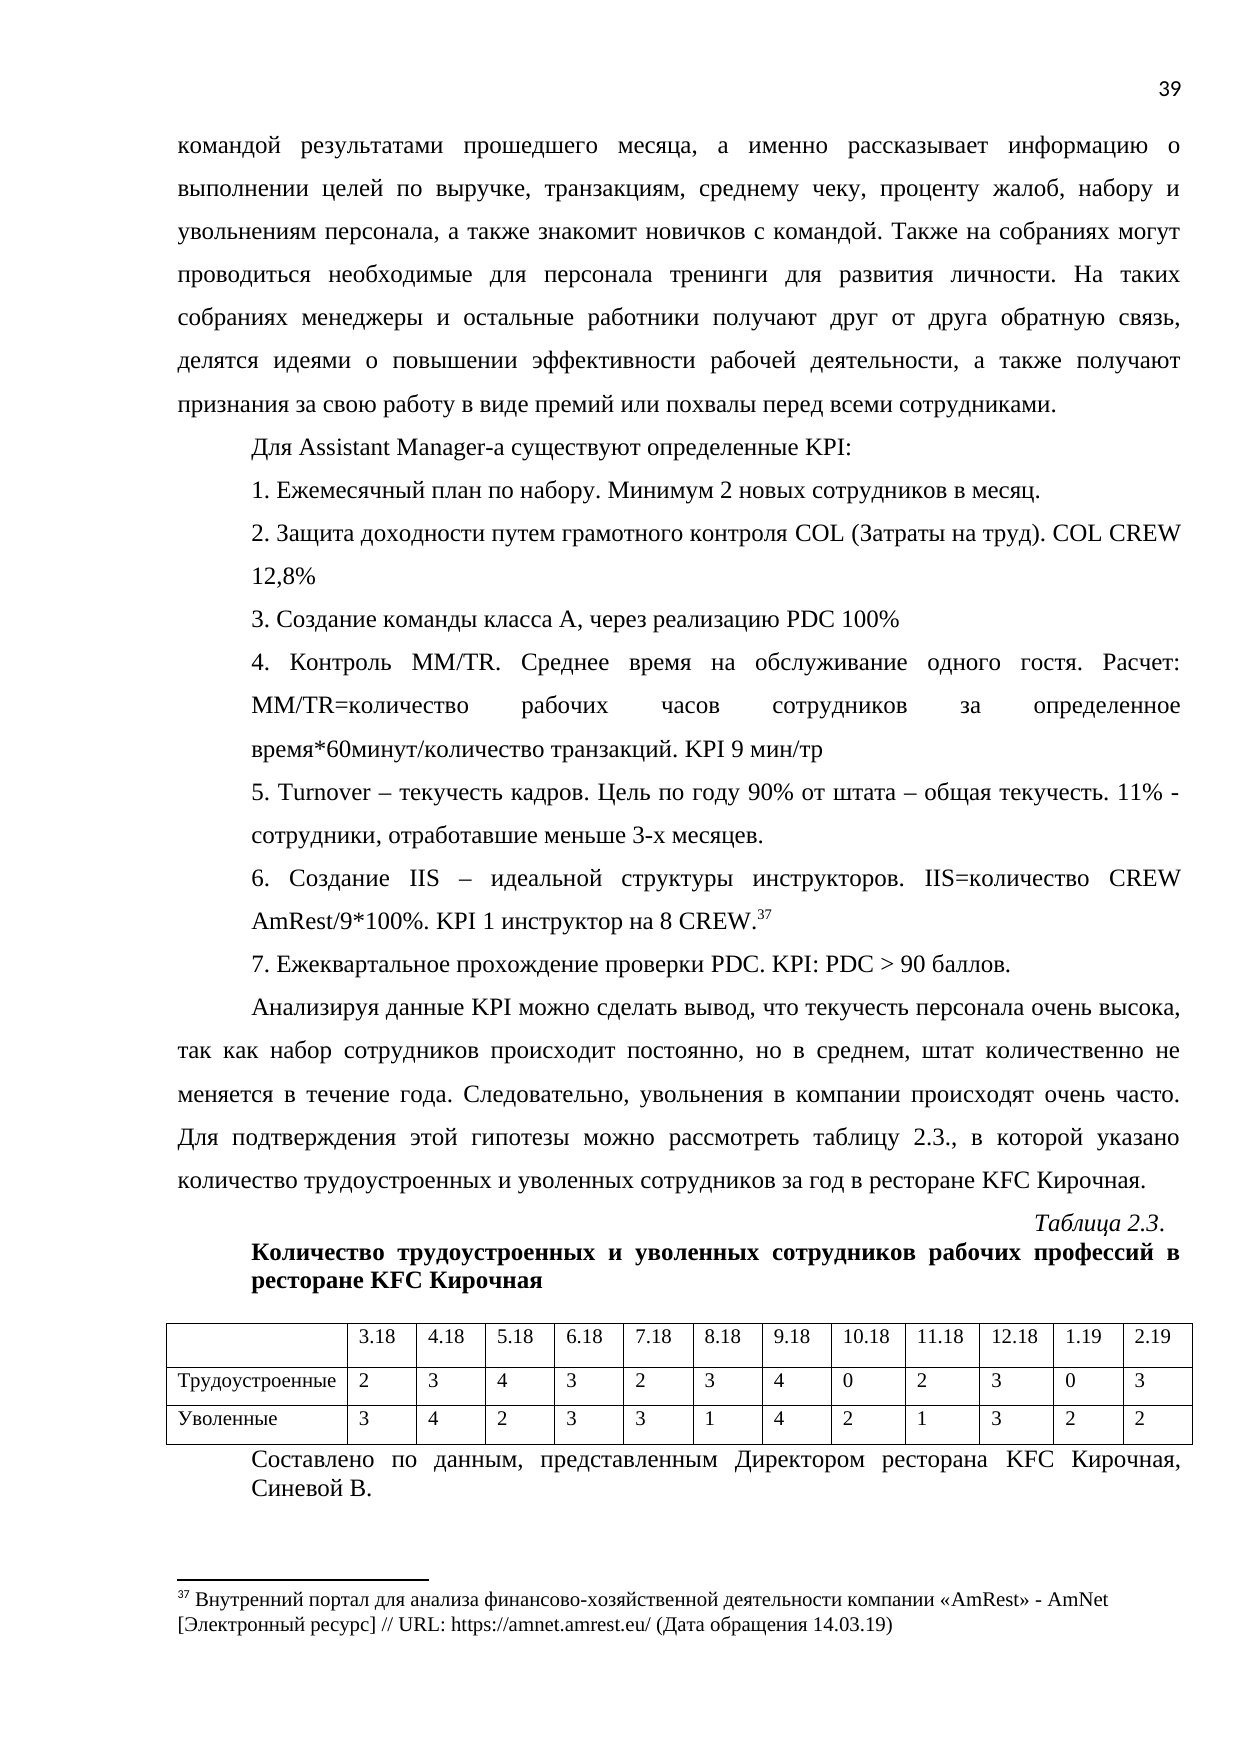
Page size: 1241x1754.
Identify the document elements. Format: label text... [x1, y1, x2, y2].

table_header 1.19 [1054, 1324, 1123, 1367]
table_header 5.18 [486, 1324, 554, 1367]
table_cell 4 [486, 1368, 554, 1405]
table_cell 2 [486, 1406, 554, 1443]
table_cell 0 [1054, 1368, 1123, 1405]
table_cell 1 [906, 1406, 979, 1443]
table_cell 1 [694, 1406, 762, 1443]
table_header 8.18 [694, 1324, 762, 1367]
table_cell Уволенные [167, 1406, 347, 1443]
table_cell 2 [1124, 1406, 1192, 1443]
text Количество трудоустроенных и уволенных сотрудников рабочих профессий в ресторане KFC Кирочная [251, 1237, 1181, 1294]
table_header 4.18 [417, 1324, 485, 1367]
text Для Assistant Manager-а существуют определенные KPI: [177, 432, 1181, 461]
table_cell 2 [624, 1368, 693, 1405]
table_cell Трудоустроенные [167, 1368, 347, 1405]
table_header 3.18 [348, 1324, 416, 1367]
text 7. Ежеквартальное прохождение проверки PDC. KPI: PDC > 90 баллов. [251, 949, 1181, 978]
table_cell 3 [980, 1368, 1053, 1405]
table_cell 0 [832, 1368, 905, 1405]
text 6. Создание IIS – идеальной структуры инструкторов. IIS=количество CREW AmRest/9*100%. KPI 1 инструктор на 8 CREW. [251, 863, 1181, 935]
table_cell 3 [624, 1406, 693, 1443]
table_cell 4 [763, 1368, 831, 1405]
table_header 6.18 [555, 1324, 623, 1367]
table_cell 3 [555, 1368, 623, 1405]
table_cell 3 [980, 1406, 1053, 1443]
table_cell 2 [906, 1368, 979, 1405]
text 3. Создание команды класса А, через реализацию PDC 100% [177, 604, 1181, 633]
table_header 2.19 [1124, 1324, 1192, 1367]
table_cell 2 [1054, 1406, 1123, 1443]
text Таблица 2.3. [251, 1208, 1181, 1237]
text 4. Контроль MM/TR. Среднее время на обслуживание одного гостя. Расчет: MM/TR=количество рабочих часов сотрудников за определенное время*60минут/количество транзакций. KPI 9 мин/тр [251, 647, 1181, 762]
table_cell 4 [763, 1406, 831, 1443]
table_header [167, 1324, 347, 1367]
table_header 10.18 [832, 1324, 905, 1367]
table_header 11.18 [906, 1324, 979, 1367]
table_header 9.18 [763, 1324, 831, 1367]
table_cell 4 [417, 1406, 485, 1443]
text 5. Turnover – текучесть кадров. Цель по году 90% от штата – общая текучесть. 11% - сотрудники, отработавшие меньше 3-х месяцев. [251, 777, 1181, 849]
text 1. Ежемесячный план по набору. Минимум 2 новых сотрудников в месяц. [177, 475, 1181, 504]
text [177, 130, 1181, 417]
table_cell 3 [555, 1406, 623, 1443]
text Анализируя данные KPI можно сделать вывод, что текучесть персонала очень высока, так как набор сотрудников происходит постоянно, но в среднем, штат количественно не меняется в течение года. Следовательно, увольнения в компании происходят очень часто. Для подтверждения этой гипотезы можно рассмотреть таблицу 2.3., в которой указано количество трудоустроенных и уволенных сотрудников за год в ресторане KFC Кирочная. [177, 992, 1181, 1194]
text 2. Защита доходности путем грамотного контроля COL (Затраты на труд). COL CREW 12,8% [251, 518, 1181, 590]
table_cell 2 [832, 1406, 905, 1443]
table_cell 3 [348, 1406, 416, 1443]
table_cell 3 [694, 1368, 762, 1405]
table_header 12.18 [980, 1324, 1053, 1367]
table_cell 3 [417, 1368, 485, 1405]
table_header 7.18 [624, 1324, 693, 1367]
table_cell 2 [348, 1368, 416, 1405]
text Составлено по данным, представленным Директором ресторана KFC Кирочная, Синевой В. [251, 1445, 1181, 1502]
table_cell 3 [1124, 1368, 1192, 1405]
